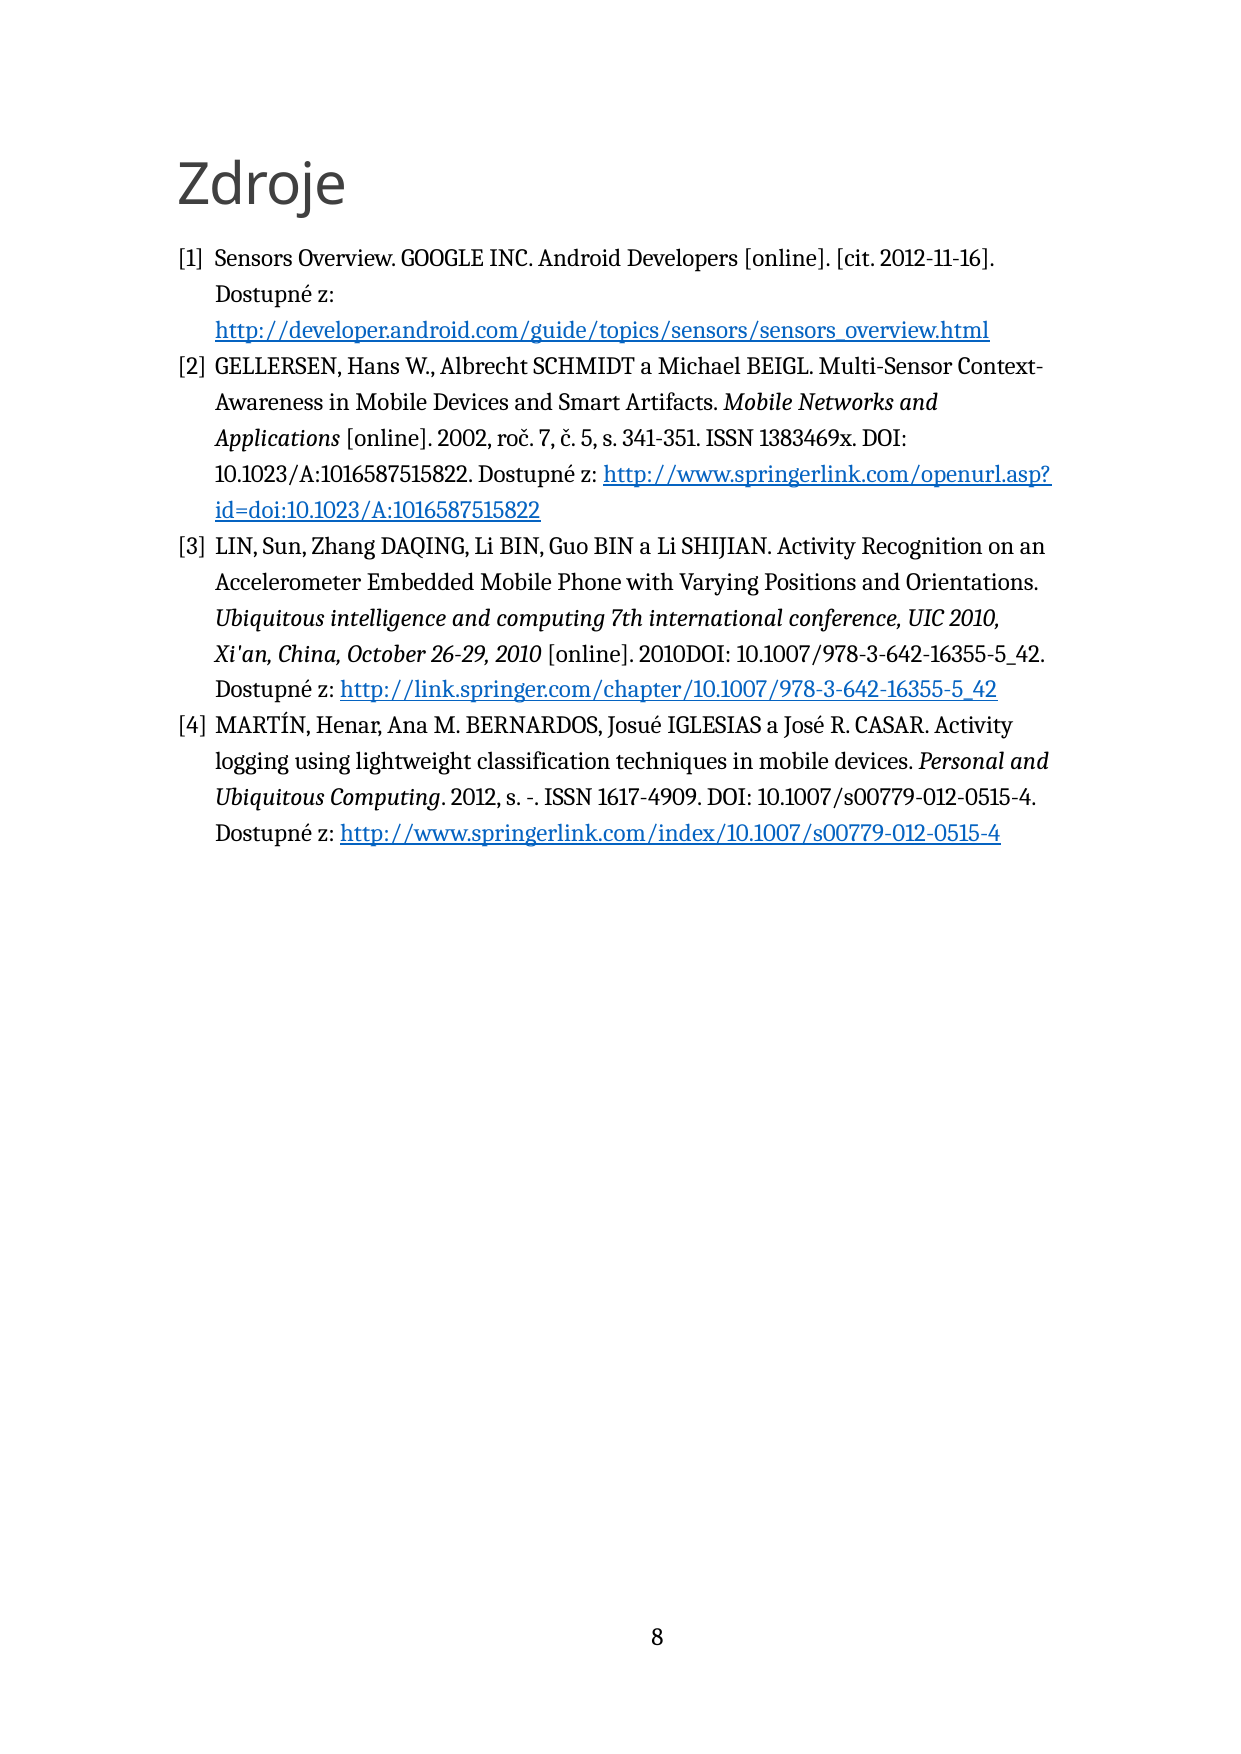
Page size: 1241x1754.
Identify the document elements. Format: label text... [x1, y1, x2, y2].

title Zdroje [177, 148, 1063, 219]
list Sensors Overview. GOOGLE INC. Android Developers [online]. [cit. 2012-11-16]. Dostupné z: http://developer.android.com/guide/topics/sensors/sensors_overview.html [177, 244, 1063, 345]
list LIN, Sun, Zhang DAQING, Li BIN, Guo BIN a Li SHIJIAN. Activity Recognition on an Accelerometer Embedded Mobile Phone with Varying Positions and Orientations. Ubiquitous intelligence and computing 7th international conference, UIC 2010, Xi'an, China, October 26-29, 2010 [online]. 2010DOI: 10.1007/978-3-642-16355-5_42. Dostupné z: http://link.springer.com/chapter/10.1007/978-3-642-16355-5_42 [177, 532, 1063, 704]
list MARTÍN, Henar, Ana M. BERNARDOS, Josué IGLESIAS a José R. CASAR. Activity logging using lightweight classification techniques in mobile devices. Personal and Ubiquitous Computing. 2012, s. -. ISSN 1617-4909. DOI: 10.1007/s00779-012-0515-4. Dostupné z: http://www.springerlink.com/index/10.1007/s00779-012-0515-4 [177, 711, 1063, 848]
list GELLERSEN, Hans W., Albrecht SCHMIDT a Michael BEIGL. Multi-Sensor Context-Awareness in Mobile Devices and Smart Artifacts. Mobile Networks and Applications [online]. 2002, roč. 7, č. 5, s. 341-351. ISSN 1383469x. DOI: 10.1023/A:1016587515822. Dostupné z: http://www.springerlink.com/openurl.asp?id=doi:10.1023/A:1016587515822 [177, 352, 1063, 524]
